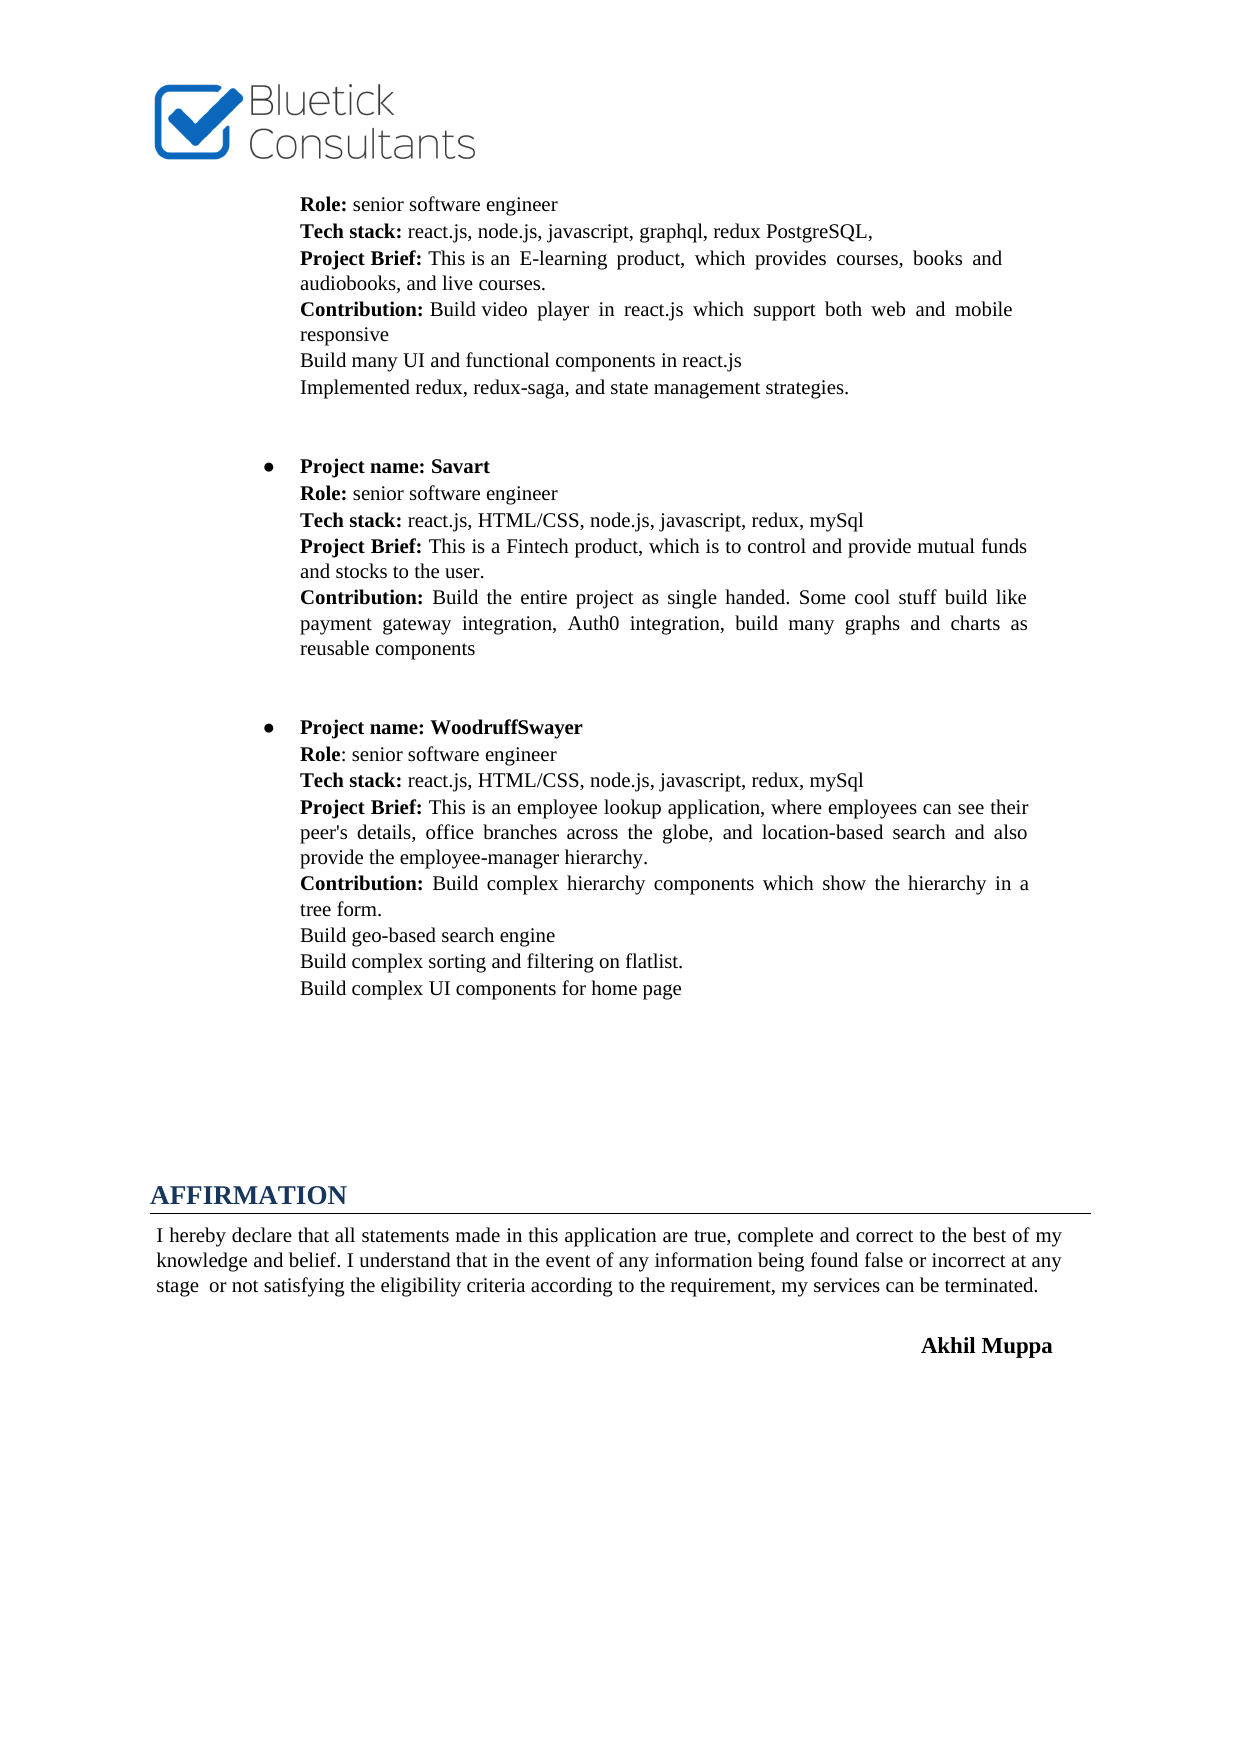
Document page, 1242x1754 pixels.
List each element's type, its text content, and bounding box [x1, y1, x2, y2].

subtitle Project name: Savart [262, 454, 1102, 478]
list Project name: WoodruffSwayer Role: senior software engineer [262, 715, 583, 766]
text Build complex sorting and filtering on flatlist. Build complex UI components for home page [300, 949, 684, 1000]
text Project Brief: This is an employee lookup application, where employees can see their peer's details, office branches across the globe, and location-based search and also provide the employee-manager hierarchy. [300, 794, 1029, 869]
text Project Brief: This is an E-learning product, which provides courses, books and audiobooks, and live courses. [300, 246, 1099, 295]
text I hereby declare that all statements made in this application are true, complete and correct to the best of my knowledge and belief. I understand that in the event of any information being found false or incorrect at any stage or not satisfying the eligibility criteria according to the requirement, my services can be terminated. [156, 1223, 1063, 1297]
text Role: senior software engineer [300, 192, 1102, 216]
text Contribution: Build the entire project as single handed. Some cool stuff build like payment gateway integration, Auth0 integration, build many graphs and charts as reusable components [300, 585, 1028, 660]
subtitle AFFIRMATION [150, 1179, 1102, 1210]
text Tech stack: react.js, HTML/CSS, node.js, javascript, redux, mySql [300, 768, 1102, 792]
text Project Brief: This is a Fintech product, which is to control and provide mutual funds and stocks to the user. [300, 534, 1028, 583]
picture [153, 78, 476, 164]
text Akhil Muppa [139, 1332, 1053, 1358]
text Tech stack: react.js, HTML/CSS, node.js, javascript, redux, mySql [300, 507, 1102, 532]
text Contribution: Build complex hierarchy components which show the hierarchy in a tree form. [300, 871, 1029, 921]
text Role: senior software engineer [300, 481, 1102, 505]
text Contribution: Build video player in react.js which support both web and mobile responsive [300, 297, 1099, 346]
text Tech stack: react.js, node.js, javascript, graphql, redux PostgreSQL, [300, 219, 1102, 243]
text Build geo-based search engine [300, 922, 1102, 947]
text Build many UI and functional components in react.js Implemented redux, redux-saga, and state management strategies. [300, 348, 850, 399]
